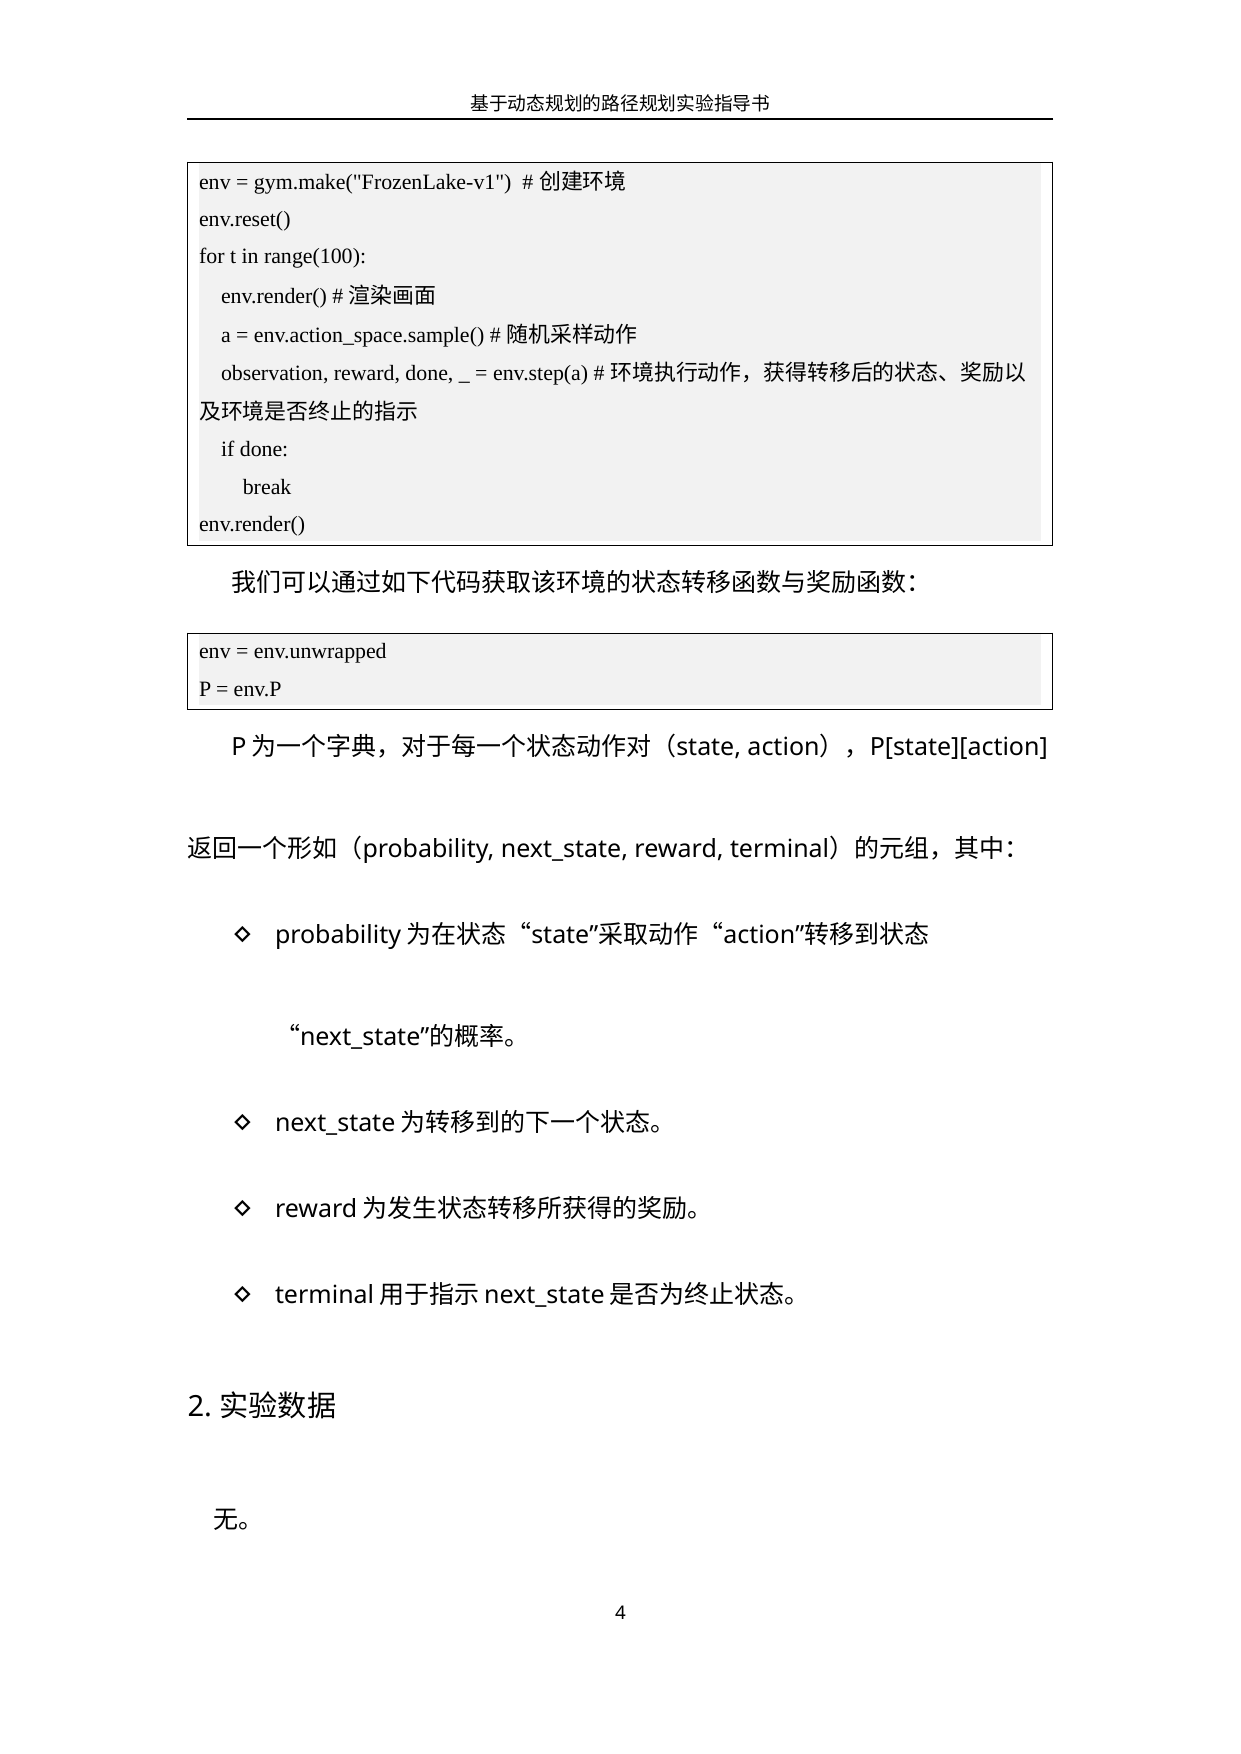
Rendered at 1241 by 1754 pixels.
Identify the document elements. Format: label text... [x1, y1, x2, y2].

text 无。 [187, 1483, 1053, 1551]
list next_state为转移到的下一个状态。 [231, 1086, 1053, 1154]
text P为一个字典，对于每一个状态动作对（state, action），P[state][action]返回一个形如（probability, next_state, reward, terminal）的元组，其中： [187, 710, 1053, 880]
table_header env = env.unwrapped P = env.P [188, 634, 1052, 709]
subtitle 实验数据 [187, 1369, 1053, 1437]
text 我们可以通过如下代码获取该环境的状态转移函数与奖励函数： [187, 546, 1053, 614]
list reward为发生状态转移所获得的奖励。 [231, 1172, 1053, 1240]
list probability为在状态“state”采取动作“action”转移到状态“next_state”的概率。 [231, 898, 1053, 1068]
list terminal用于指示next_state是否为终止状态。 [231, 1258, 1053, 1326]
